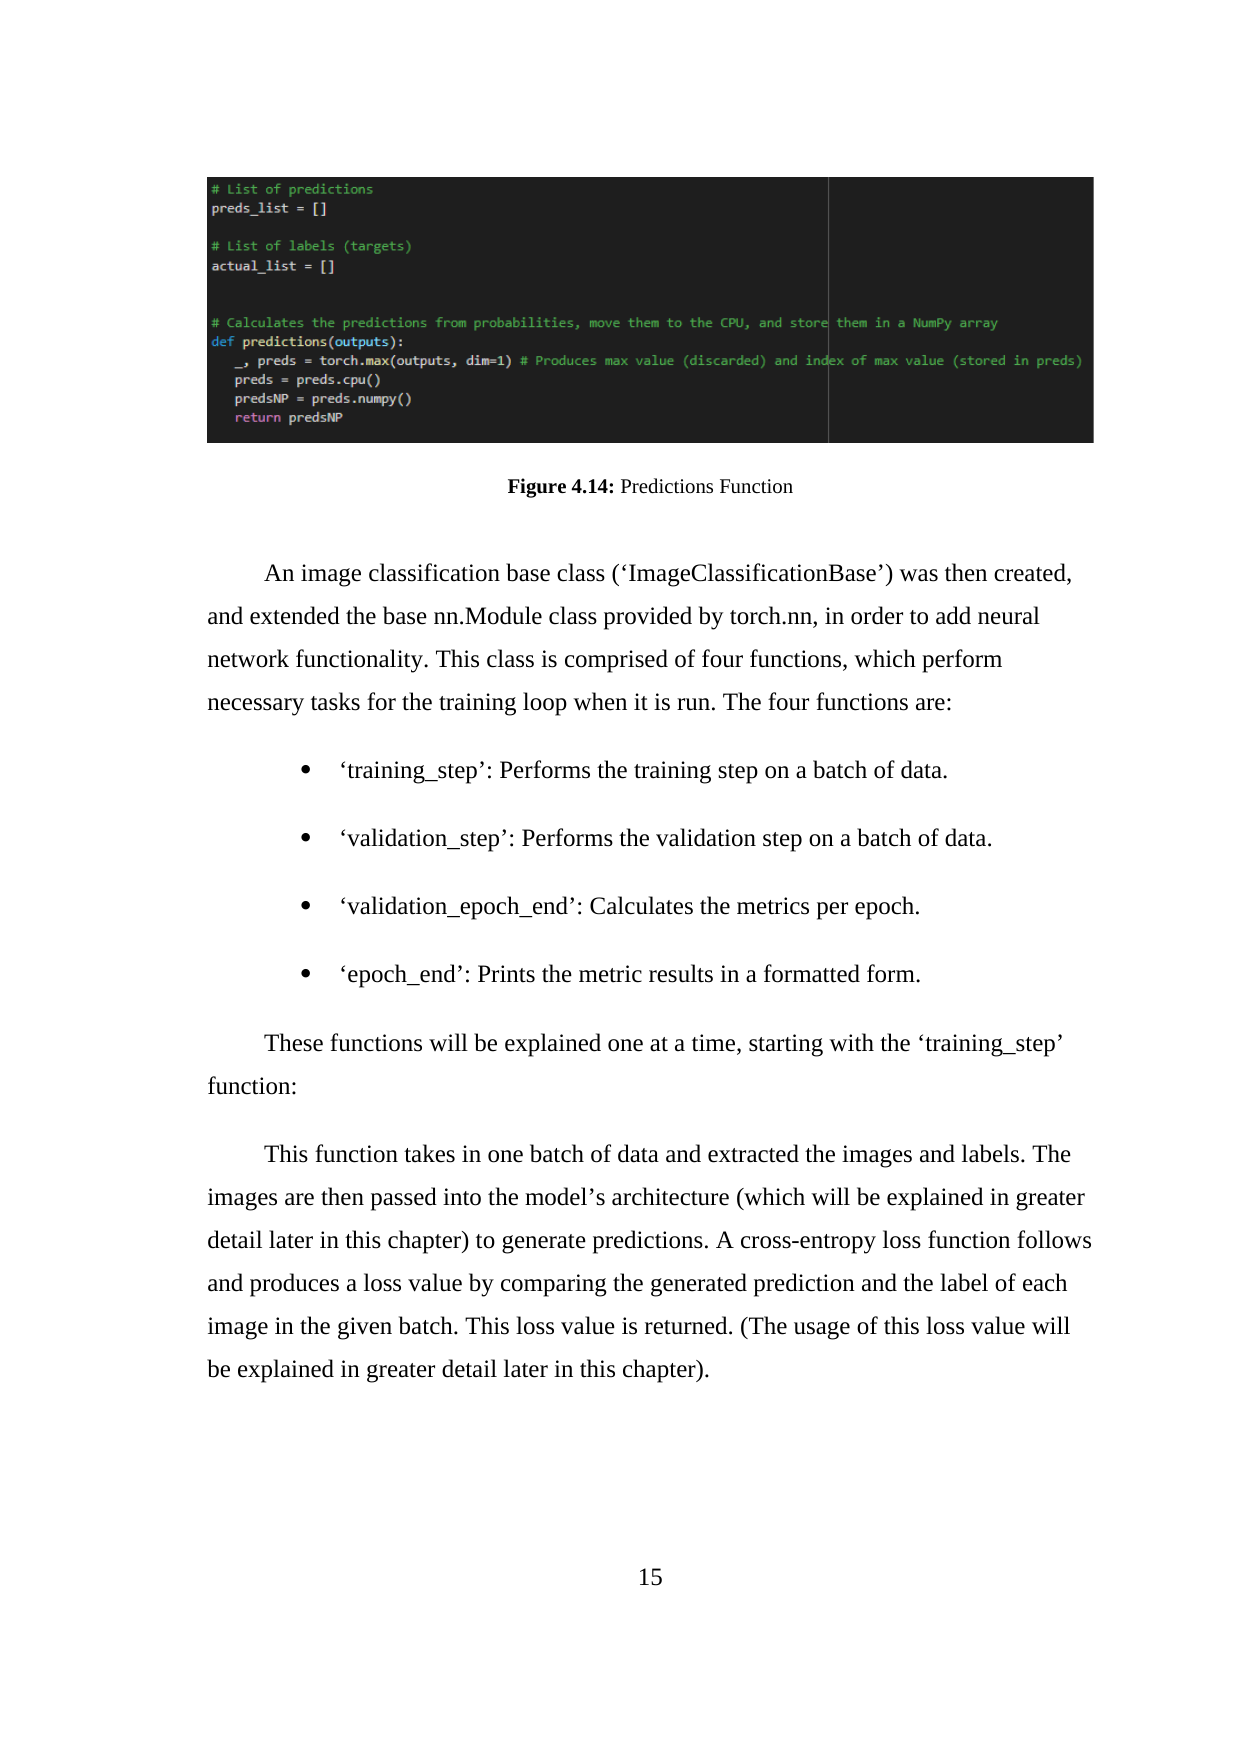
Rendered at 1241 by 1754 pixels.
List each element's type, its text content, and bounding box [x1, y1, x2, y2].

list ‘validation_step’: Performs the validation step on a batch of data. [301, 823, 1093, 852]
text These functions will be explained one at a time, starting with the ‘training_step’ function: [207, 1028, 1093, 1099]
picture [207, 177, 1094, 443]
list ‘epoch_end’: Prints the metric results in a formatted form. [301, 959, 1093, 988]
list ‘training_step’: Performs the training step on a batch of data. [301, 755, 1093, 784]
text This function takes in one batch of data and extracted the images and labels. The images are then passed into the model’s architecture (which will be explained in greater detail later in this chapter) to generate predictions. A cross-entropy loss function follows and produces a loss value by comparing the generated prediction and the label of each image in the given batch. This loss value is returned. (The usage of this loss value will be explained in greater detail later in this chapter). [207, 1139, 1093, 1383]
text An image classification base class (‘ImageClassificationBase’) was then created, and extended the base nn.Module class provided by torch.nn, in order to add neural network functionality. This class is comprised of four functions, which perform necessary tasks for the training loop when it is run. The four functions are: [207, 558, 1093, 716]
list ‘validation_epoch_end’: Calculates the metrics per epoch. [301, 891, 1093, 920]
